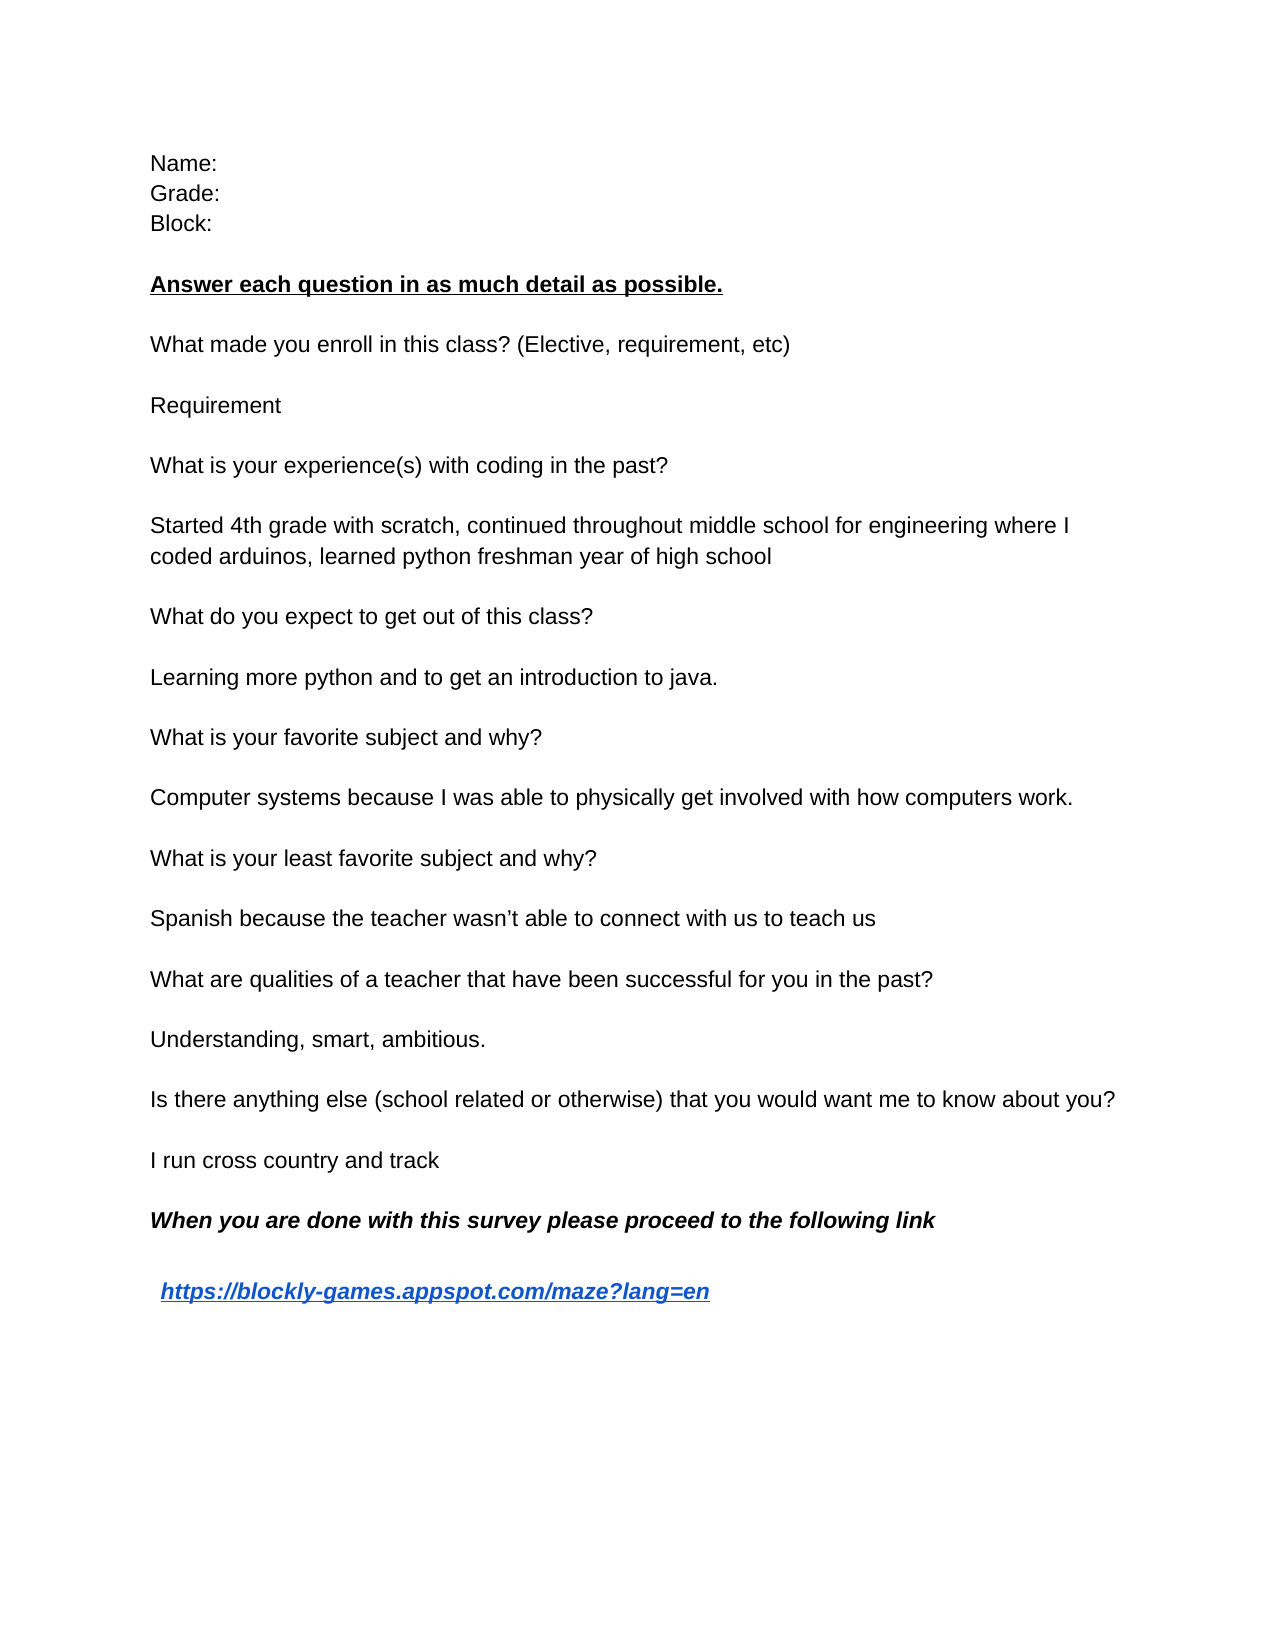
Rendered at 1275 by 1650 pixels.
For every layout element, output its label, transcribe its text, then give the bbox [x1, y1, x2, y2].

text Spanish because the teacher wasn’t able to connect with us to teach us [150, 905, 1125, 932]
text Computer systems because I was able to physically get involved with how computers work. [150, 784, 1125, 811]
text What is your experience(s) with coding in the past? [150, 452, 1125, 478]
text What made you enroll in this class? (Elective, requirement, etc) [150, 331, 1125, 358]
text What are qualities of a teacher that have been successful for you in the past? [150, 966, 1125, 992]
text Started 4th grade with scratch, continued throughout middle school for engineering where I coded arduinos, learned python freshman year of high school [150, 512, 1125, 569]
text What is your favorite subject and why? [150, 724, 1125, 750]
text Understanding, smart, ambitious. [150, 1026, 1125, 1052]
text Answer each question in as much detail as possible. [150, 271, 1125, 297]
table_header https://blockly-games.appspot.com/maze?lang=en [150, 1268, 1001, 1349]
text I run cross country and track [150, 1147, 1125, 1173]
text Name: [150, 150, 1125, 176]
text Grade: [150, 180, 1125, 207]
text When you are done with this survey please proceed to the following link [150, 1207, 1125, 1234]
text Learning more python and to get an introduction to java. [150, 663, 1125, 690]
text Requirement [150, 392, 1125, 418]
text What do you expect to get out of this class? [150, 603, 1125, 629]
text What is your least favorite subject and why? [150, 845, 1125, 871]
text Is there anything else (school related or otherwise) that you would want me to know about you? [150, 1086, 1125, 1113]
text Block: [150, 210, 1125, 237]
